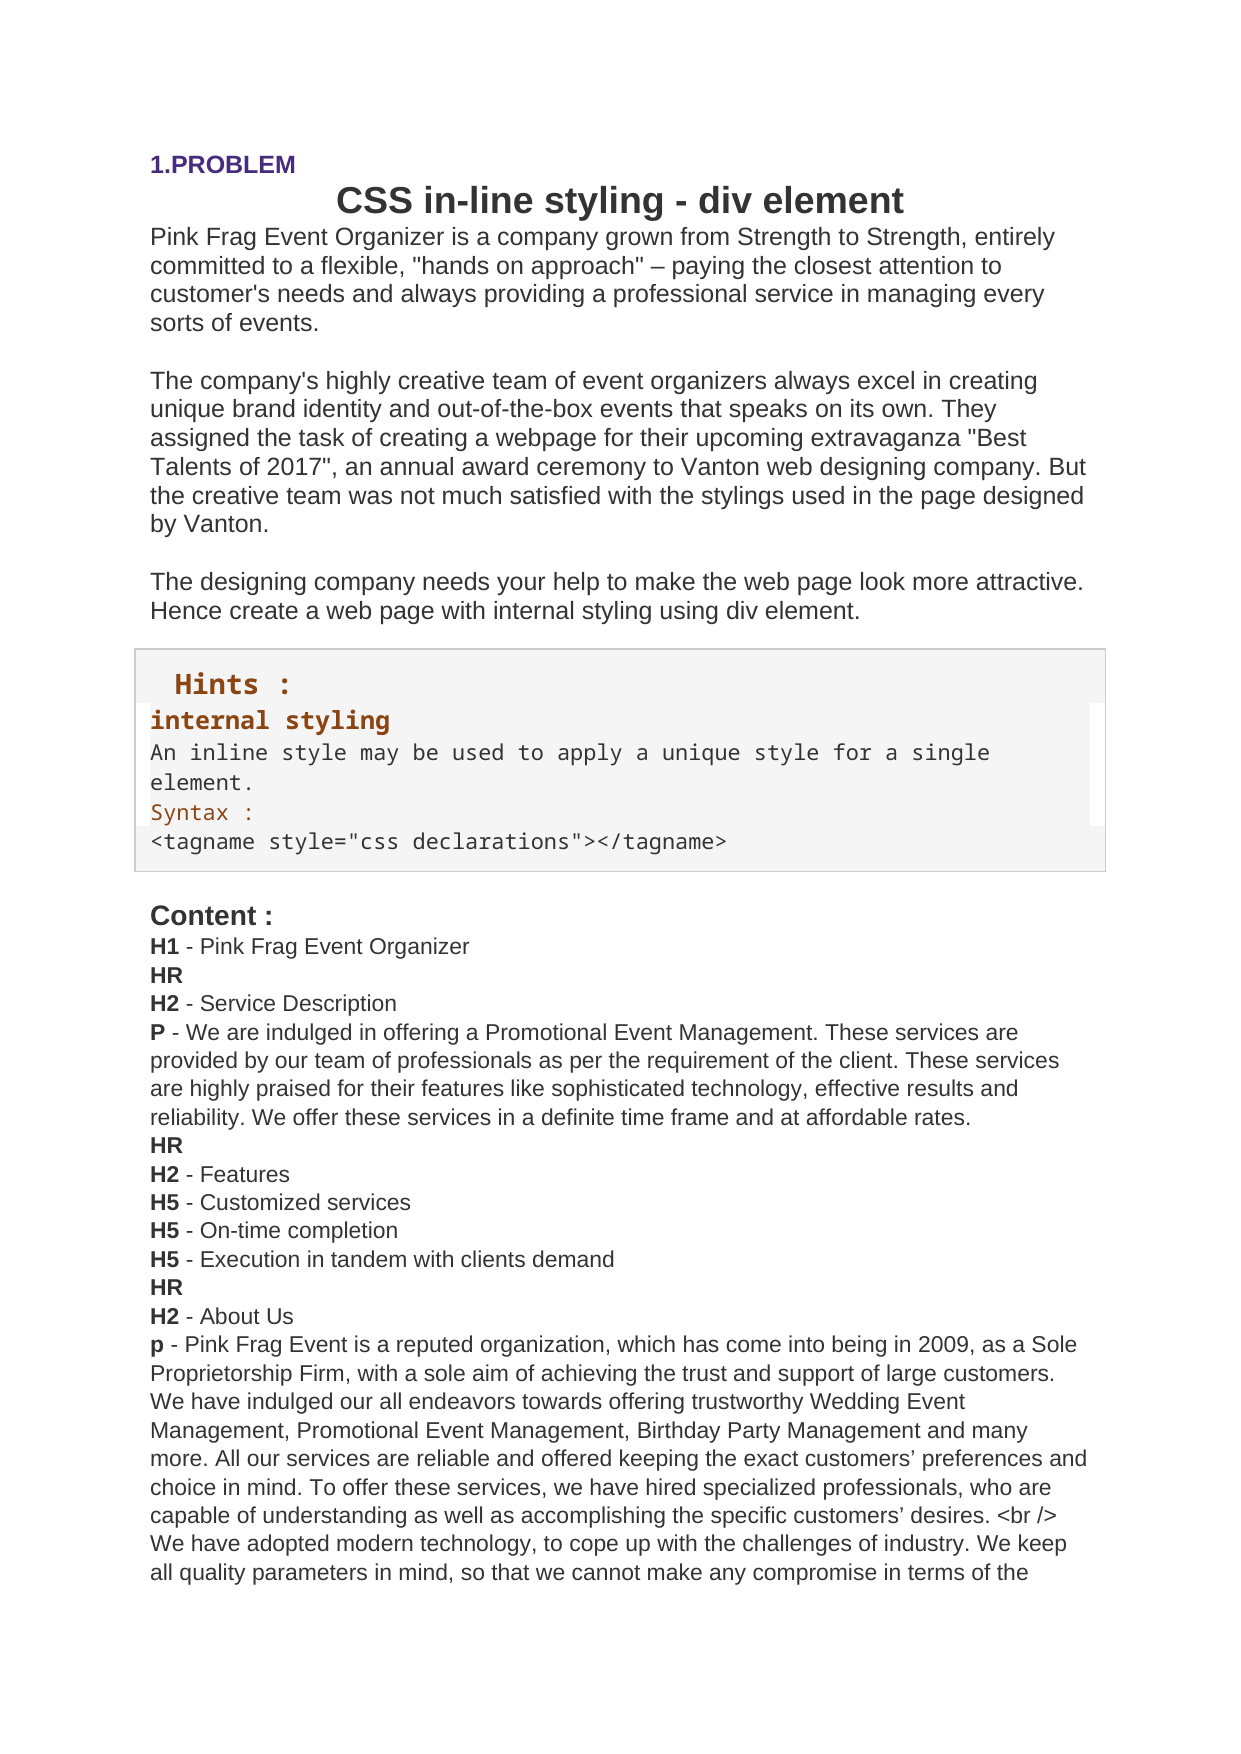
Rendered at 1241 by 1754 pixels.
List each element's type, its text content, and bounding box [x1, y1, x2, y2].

text 1.PROBLEM [150, 150, 1090, 179]
text CSS in-line styling - div element [150, 179, 1090, 222]
text Pink Frag Event Organizer is a company grown from Strength to Strength, entirely committed to a flexible, "hands on approach" – paying the closest attention to customer's needs and always providing a professional service in managing every sorts of events. The company's highly creative team of event organizers always excel in creating unique brand identity and out-of-the-box events that speaks on its own. They assigned the task of creating a webpage for their upcoming extravaganza "Best Talents of 2017", an annual award ceremony to Vanton web designing company. But the creative team was not much satisfied with the stylings used in the page designed by Vanton. The designing company needs your help to make the web page look more attractive. Hence create a web page with internal styling using div element. [150, 222, 1090, 648]
text An inline style may be used to apply a unique style for a single element. [150, 737, 1090, 796]
text internal styling [150, 703, 1090, 737]
text Syntax : [150, 796, 1090, 826]
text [150, 872, 1090, 1585]
text Hints : [136, 650, 1105, 703]
text <tagname style="css declarations"></tagname> [136, 826, 1105, 871]
